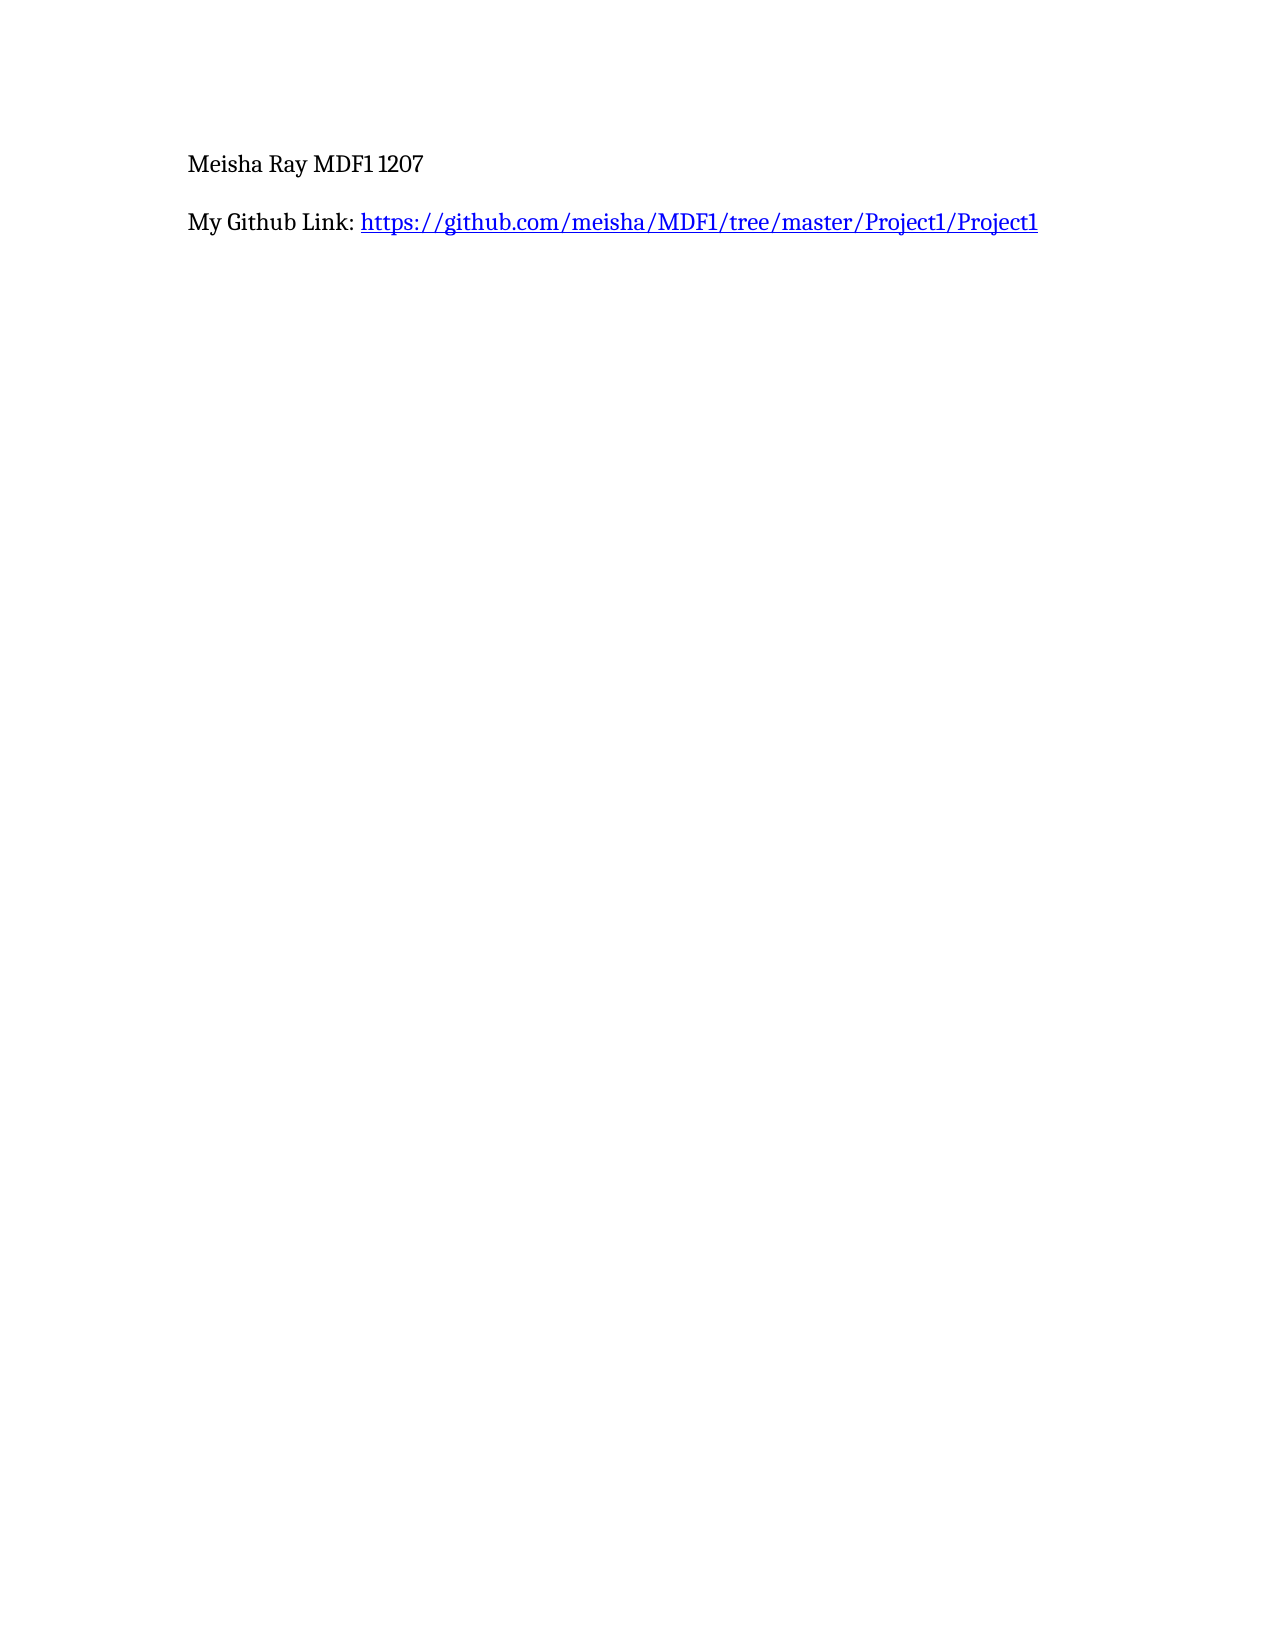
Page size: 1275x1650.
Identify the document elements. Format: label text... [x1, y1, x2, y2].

text My Github Link: https://github.com/meisha/MDF1/tree/master/Project1/Project1 [187, 207, 1087, 236]
text Meisha Ray MDF1 1207 [187, 150, 1087, 179]
